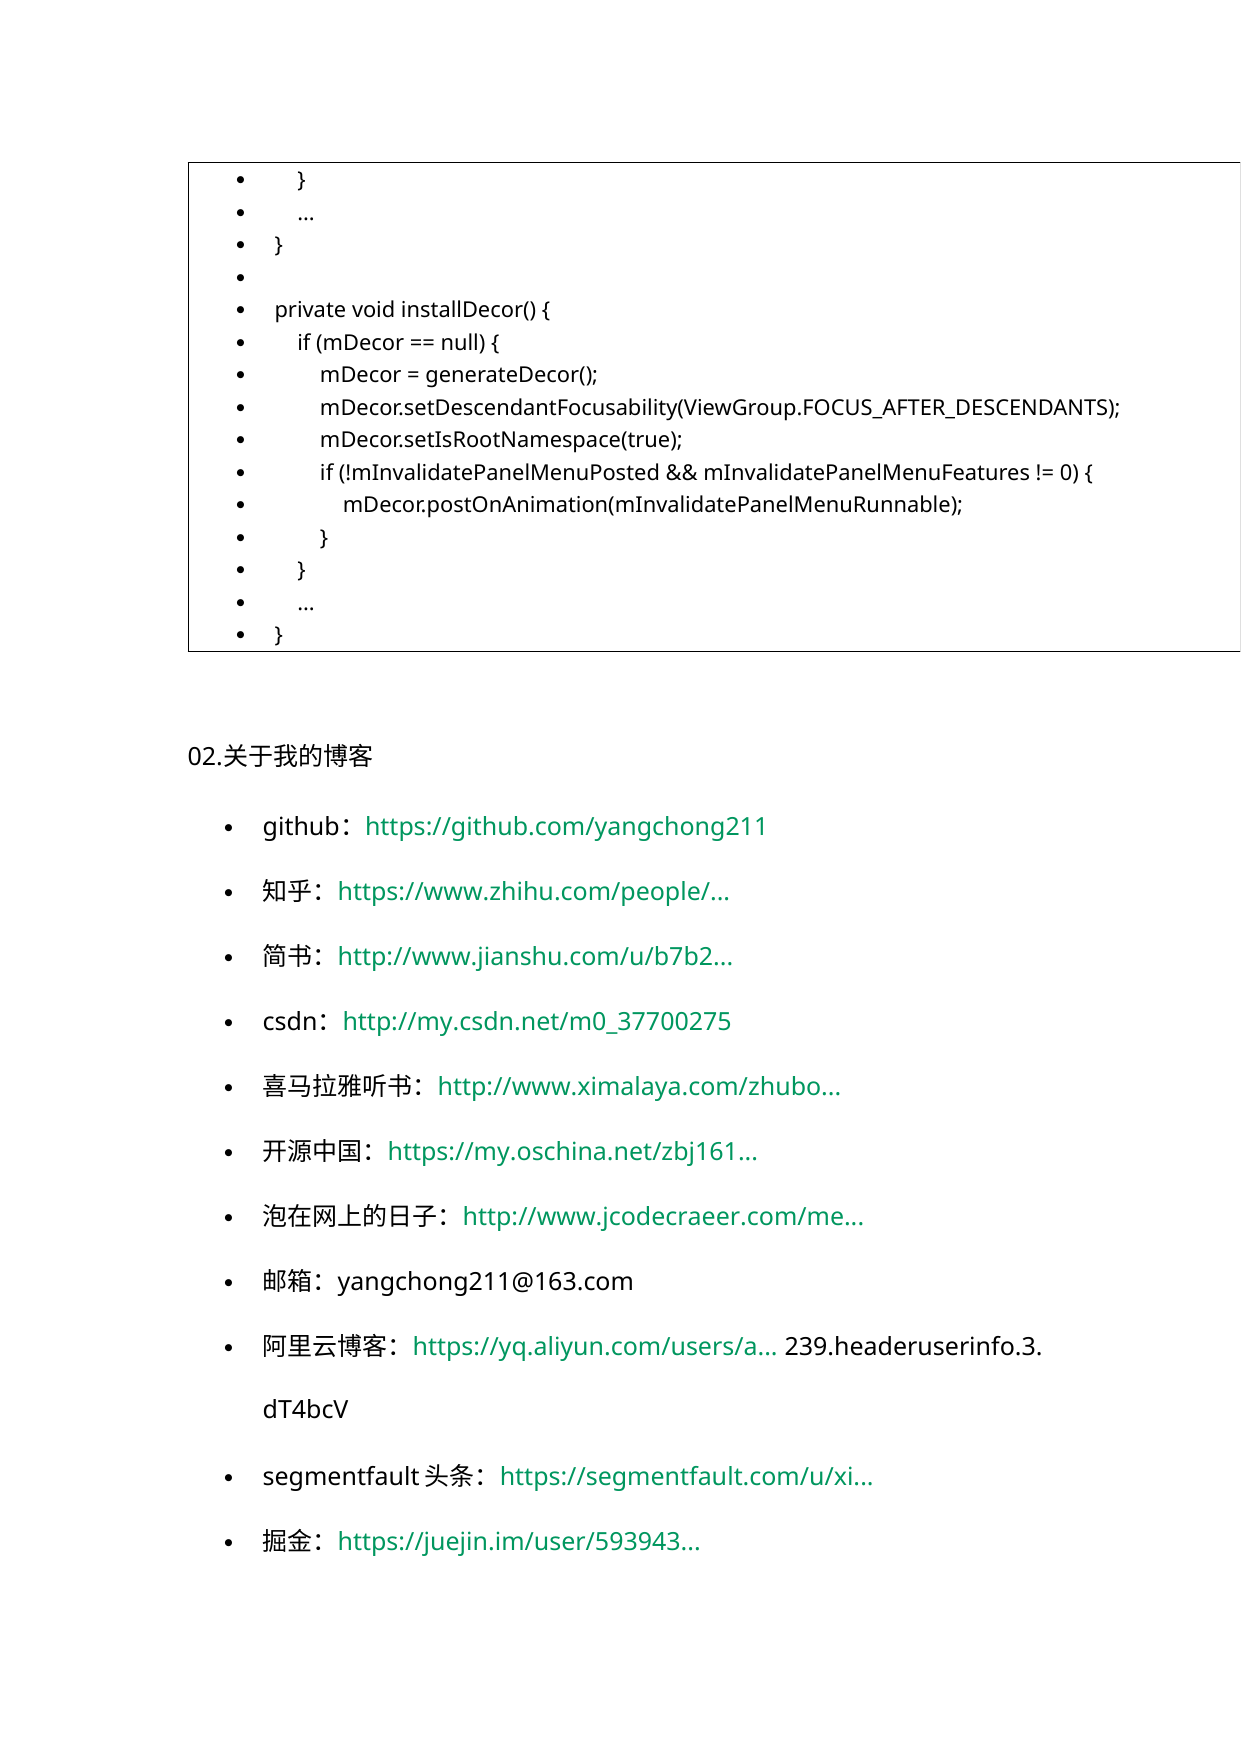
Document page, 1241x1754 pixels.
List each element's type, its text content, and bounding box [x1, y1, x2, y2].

list github：https://github.com/yangchong211 [225, 792, 1053, 857]
list 喜马拉雅听书：http://www.ximalaya.com/zhubo... [225, 1052, 1053, 1117]
list 掘金：https://juejin.im/user/593943... [225, 1507, 1053, 1572]
list 邮箱：yangchong211@163.com [225, 1247, 1053, 1312]
list 开源中国：https://my.oschina.net/zbj161... [225, 1117, 1053, 1182]
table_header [189, 163, 1240, 651]
list 阿里云博客：https://yq.aliyun.com/users/a... 239.headeruserinfo.3.dT4bcV [225, 1312, 1053, 1442]
list 简书：http://www.jianshu.com/u/b7b2... [225, 922, 1053, 987]
text 02.关于我的博客 [187, 722, 1053, 787]
list segmentfault头条：https://segmentfault.com/u/xi... [225, 1442, 1053, 1507]
list 泡在网上的日子：http://www.jcodecraeer.com/me... [225, 1182, 1053, 1247]
list 知乎：https://www.zhihu.com/people/... [225, 857, 1053, 922]
list csdn：http://my.csdn.net/m0_37700275 [225, 987, 1053, 1052]
